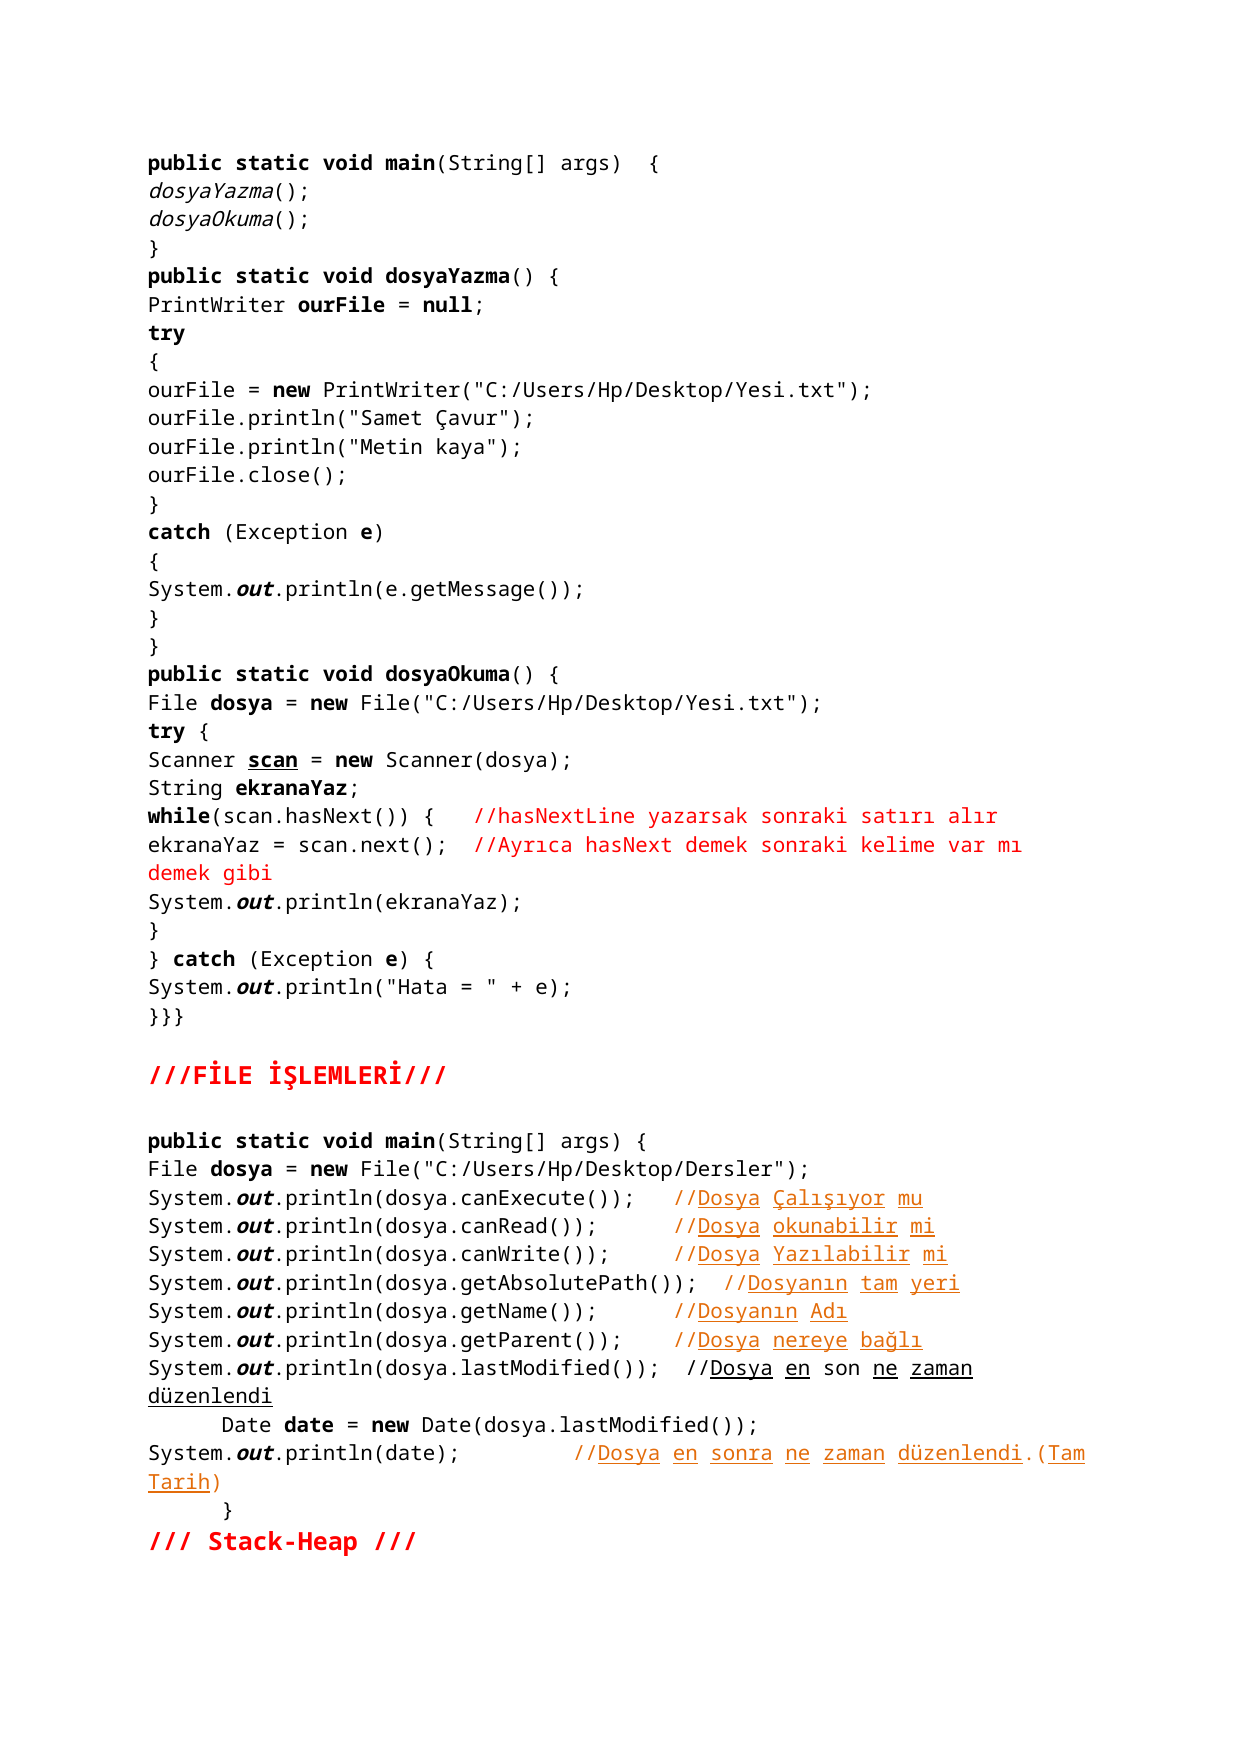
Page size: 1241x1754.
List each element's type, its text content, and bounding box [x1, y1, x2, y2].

text System.out.println(dosya.getAbsolutePath()); //Dosyanın tam yeri [148, 1268, 1093, 1296]
text /// Stack-Heap /// [148, 1524, 1093, 1558]
text catch (Exception e) [148, 517, 1093, 546]
text System.out.println(ekranaYaz); [148, 887, 1093, 915]
text ourFile.println("Samet Çavur"); [148, 403, 1093, 432]
text public static void dosyaYazma() { [148, 261, 1093, 290]
text }}} [148, 1001, 1093, 1029]
text System.out.println("Hata = " + e); [148, 972, 1093, 1001]
text System.out.println(dosya.canRead()); //Dosya okunabilir mi [148, 1211, 1093, 1239]
text System.out.println(e.getMessage()); [148, 574, 1093, 603]
text try { [148, 716, 1093, 745]
text } [148, 603, 1093, 631]
text ekranaYaz = scan.next(); //Ayrıca hasNext demek sonraki kelime var mı demek gibi [148, 830, 1093, 887]
text { [148, 347, 1093, 375]
text String ekranaYaz; [148, 773, 1093, 802]
text ///FİLE İŞLEMLERİ/// [148, 1058, 1093, 1092]
text } [148, 233, 1093, 261]
text dosyaYazma(); [148, 176, 1093, 204]
text try [148, 318, 1093, 347]
text } catch (Exception e) { [148, 944, 1093, 972]
text } [148, 915, 1093, 944]
text ourFile.println("Metin kaya"); [148, 432, 1093, 460]
text File dosya = new File("C:/Users/Hp/Desktop/Yesi.txt"); [148, 688, 1093, 716]
text System.out.println(date); //Dosya en sonra ne zaman düzenlendi.(Tam Tarih) [148, 1438, 1093, 1495]
text } [148, 631, 1093, 659]
text public static void dosyaOkuma() { [148, 659, 1093, 688]
text ourFile.close(); [148, 460, 1093, 489]
text public static void main(String[] args) { [148, 1126, 1093, 1154]
text System.out.println(dosya.lastModified()); //Dosya en son ne zaman düzenlendi [148, 1353, 1093, 1410]
text System.out.println(dosya.canExecute()); //Dosya Çalışıyor mu [148, 1183, 1093, 1211]
text System.out.println(dosya.canWrite()); //Dosya Yazılabilir mi [148, 1239, 1093, 1268]
text Date date = new Date(dosya.lastModified()); [148, 1410, 1093, 1438]
text File dosya = new File("C:/Users/Hp/Desktop/Dersler"); [148, 1154, 1093, 1183]
text while(scan.hasNext()) { //hasNextLine yazarsak sonraki satırı alır [148, 802, 1093, 830]
text System.out.println(dosya.getName()); //Dosyanın Adı [148, 1296, 1093, 1325]
text dosyaOkuma(); [148, 204, 1093, 233]
text System.out.println(dosya.getParent()); //Dosya nereye bağlı [148, 1325, 1093, 1353]
text Scanner scan = new Scanner(dosya); [148, 745, 1093, 773]
text public static void main(String[] args) { [148, 148, 1093, 176]
text { [148, 546, 1093, 574]
text PrintWriter ourFile = null; [148, 290, 1093, 318]
text ourFile = new PrintWriter("C:/Users/Hp/Desktop/Yesi.txt"); [148, 375, 1093, 403]
text } [148, 489, 1093, 517]
text } [148, 1495, 1093, 1524]
